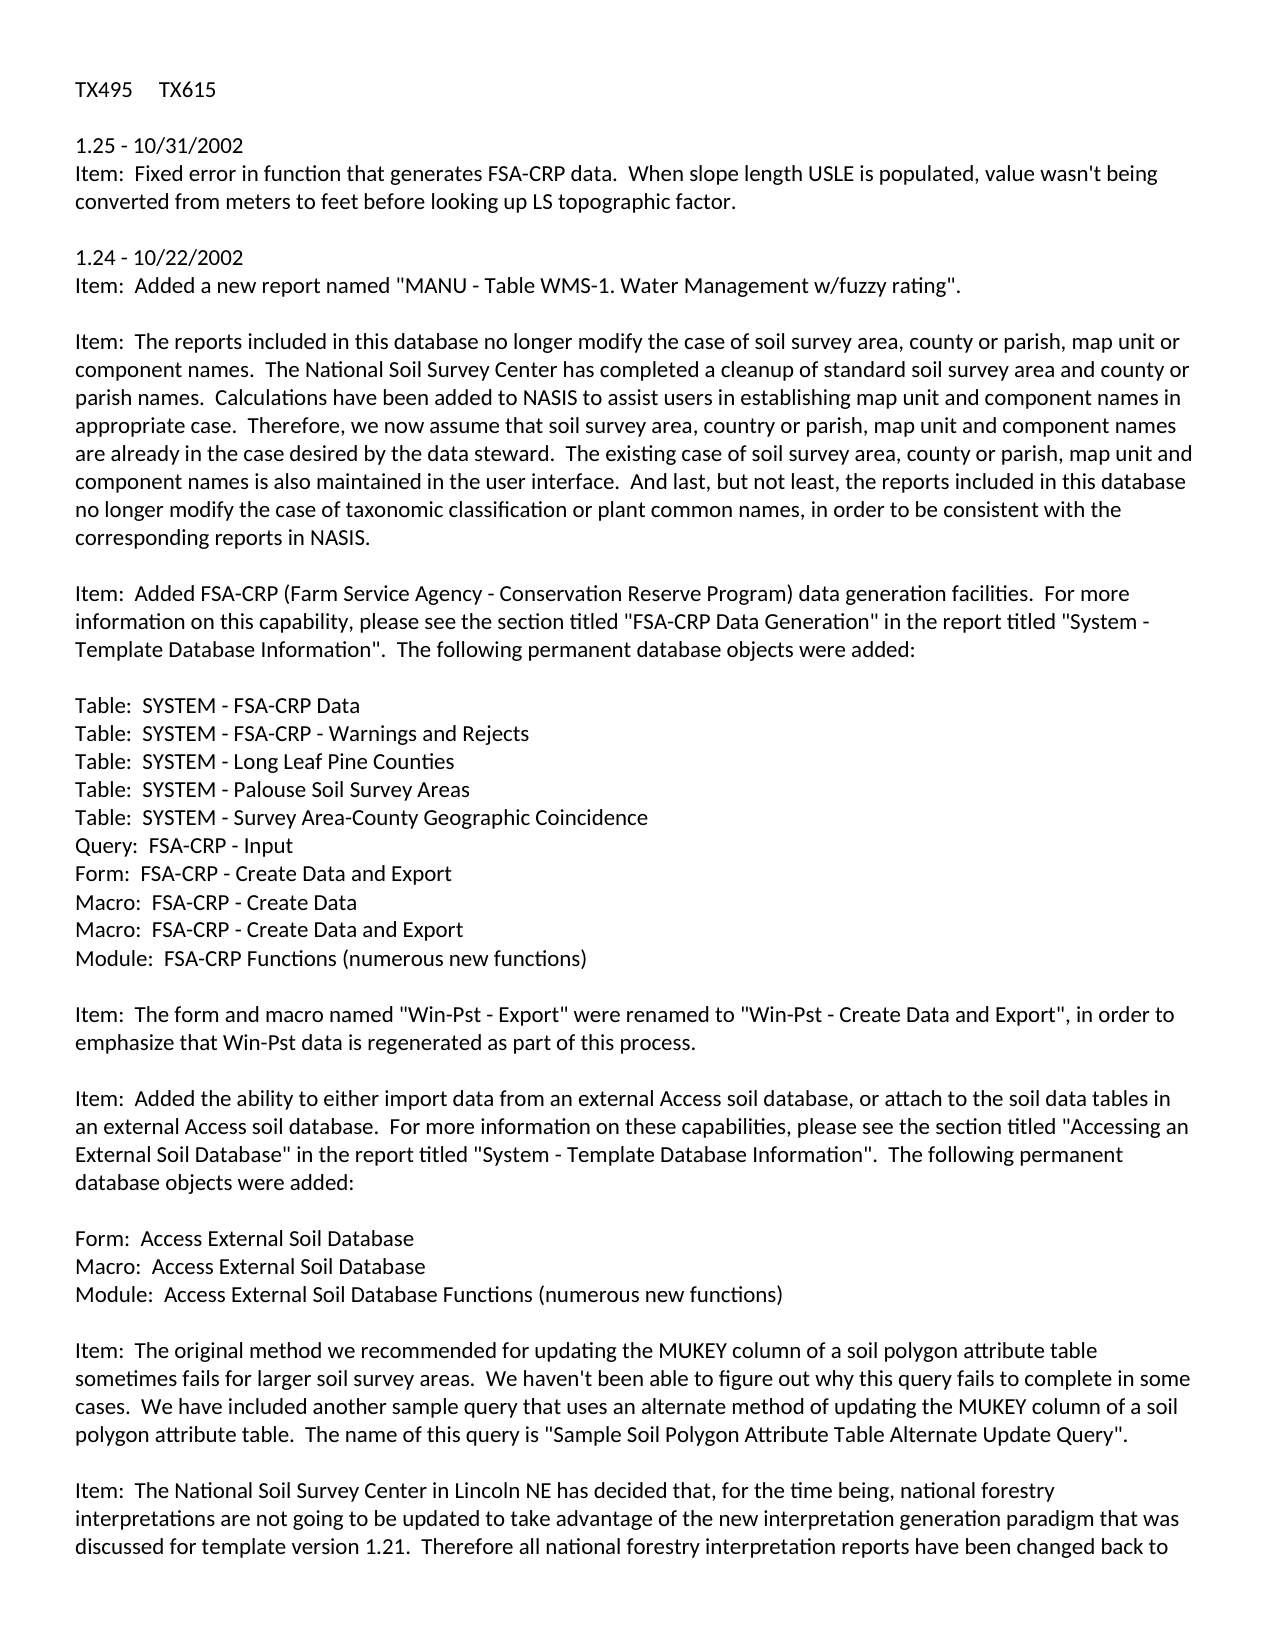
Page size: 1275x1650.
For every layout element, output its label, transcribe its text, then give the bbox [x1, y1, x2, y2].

text Item: The form and macro named "Win-Pst - Export" were renamed to "Win-Pst - Create Data and Export", in order to emphasize that Win-Pst data is regenerated as part of this process. [75, 1000, 1200, 1056]
text 1.24 - 10/22/2002 [75, 243, 1200, 271]
text Module: FSA-CRP Functions (numerous new functions) [75, 944, 1200, 972]
text Form: Access External Soil Database [75, 1224, 1200, 1252]
text Module: Access External Soil Database Functions (numerous new functions) [75, 1280, 1200, 1308]
text Macro: Access External Soil Database [75, 1252, 1200, 1280]
text TX495 TX615 [75, 75, 1200, 103]
text 1.25 - 10/31/2002 [75, 131, 1200, 159]
text Item: The original method we recommended for updating the MUKEY column of a soil polygon attribute table sometimes fails for larger soil survey areas. We haven't been able to figure out why this query fails to complete in some cases. We have included another sample query that uses an alternate method of updating the MUKEY column of a soil polygon attribute table. The name of this query is "Sample Soil Polygon Attribute Table Alternate Update Query". [75, 1336, 1200, 1448]
text Table: SYSTEM - FSA-CRP Data [75, 691, 1200, 719]
text Item: Added a new report named "MANU - Table WMS-1. Water Management w/fuzzy rating". [75, 271, 1200, 299]
text Table: SYSTEM - Palouse Soil Survey Areas [75, 776, 1200, 803]
text Table: SYSTEM - Survey Area-County Geographic Coincidence [75, 803, 1200, 832]
text Item: The reports included in this database no longer modify the case of soil survey area, county or parish, map unit or component names. The National Soil Survey Center has completed a cleanup of standard soil survey area and county or parish names. Calculations have been added to NASIS to assist users in establishing map unit and component names in appropriate case. Therefore, we now assume that soil survey area, country or parish, map unit and component names are already in the case desired by the data steward. The existing case of soil survey area, county or parish, map unit and component names is also maintained in the user interface. And last, but not least, the reports included in this database no longer modify the case of taxonomic classification or plant common names, in order to be consistent with the corresponding reports in NASIS. [75, 327, 1200, 551]
text Form: FSA-CRP - Create Data and Export [75, 859, 1200, 888]
text Table: SYSTEM - FSA-CRP - Warnings and Rejects [75, 719, 1200, 747]
text Item: Fixed error in function that generates FSA-CRP data. When slope length USLE is populated, value wasn't being converted from meters to feet before looking up LS topographic factor. [75, 159, 1200, 215]
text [75, 1476, 1200, 1560]
text Table: SYSTEM - Long Leaf Pine Counties [75, 747, 1200, 776]
text Item: Added the ability to either import data from an external Access soil database, or attach to the soil data tables in an external Access soil database. For more information on these capabilities, please see the section titled "Accessing an External Soil Database" in the report titled "System - Template Database Information". The following permanent database objects were added: [75, 1084, 1200, 1196]
text Query: FSA-CRP - Input [75, 832, 1200, 859]
text Macro: FSA-CRP - Create Data [75, 888, 1200, 916]
text Macro: FSA-CRP - Create Data and Export [75, 916, 1200, 944]
text Item: Added FSA-CRP (Farm Service Agency - Conservation Reserve Program) data generation facilities. For more information on this capability, please see the section titled "FSA-CRP Data Generation" in the report titled "System - Template Database Information". The following permanent database objects were added: [75, 579, 1200, 663]
